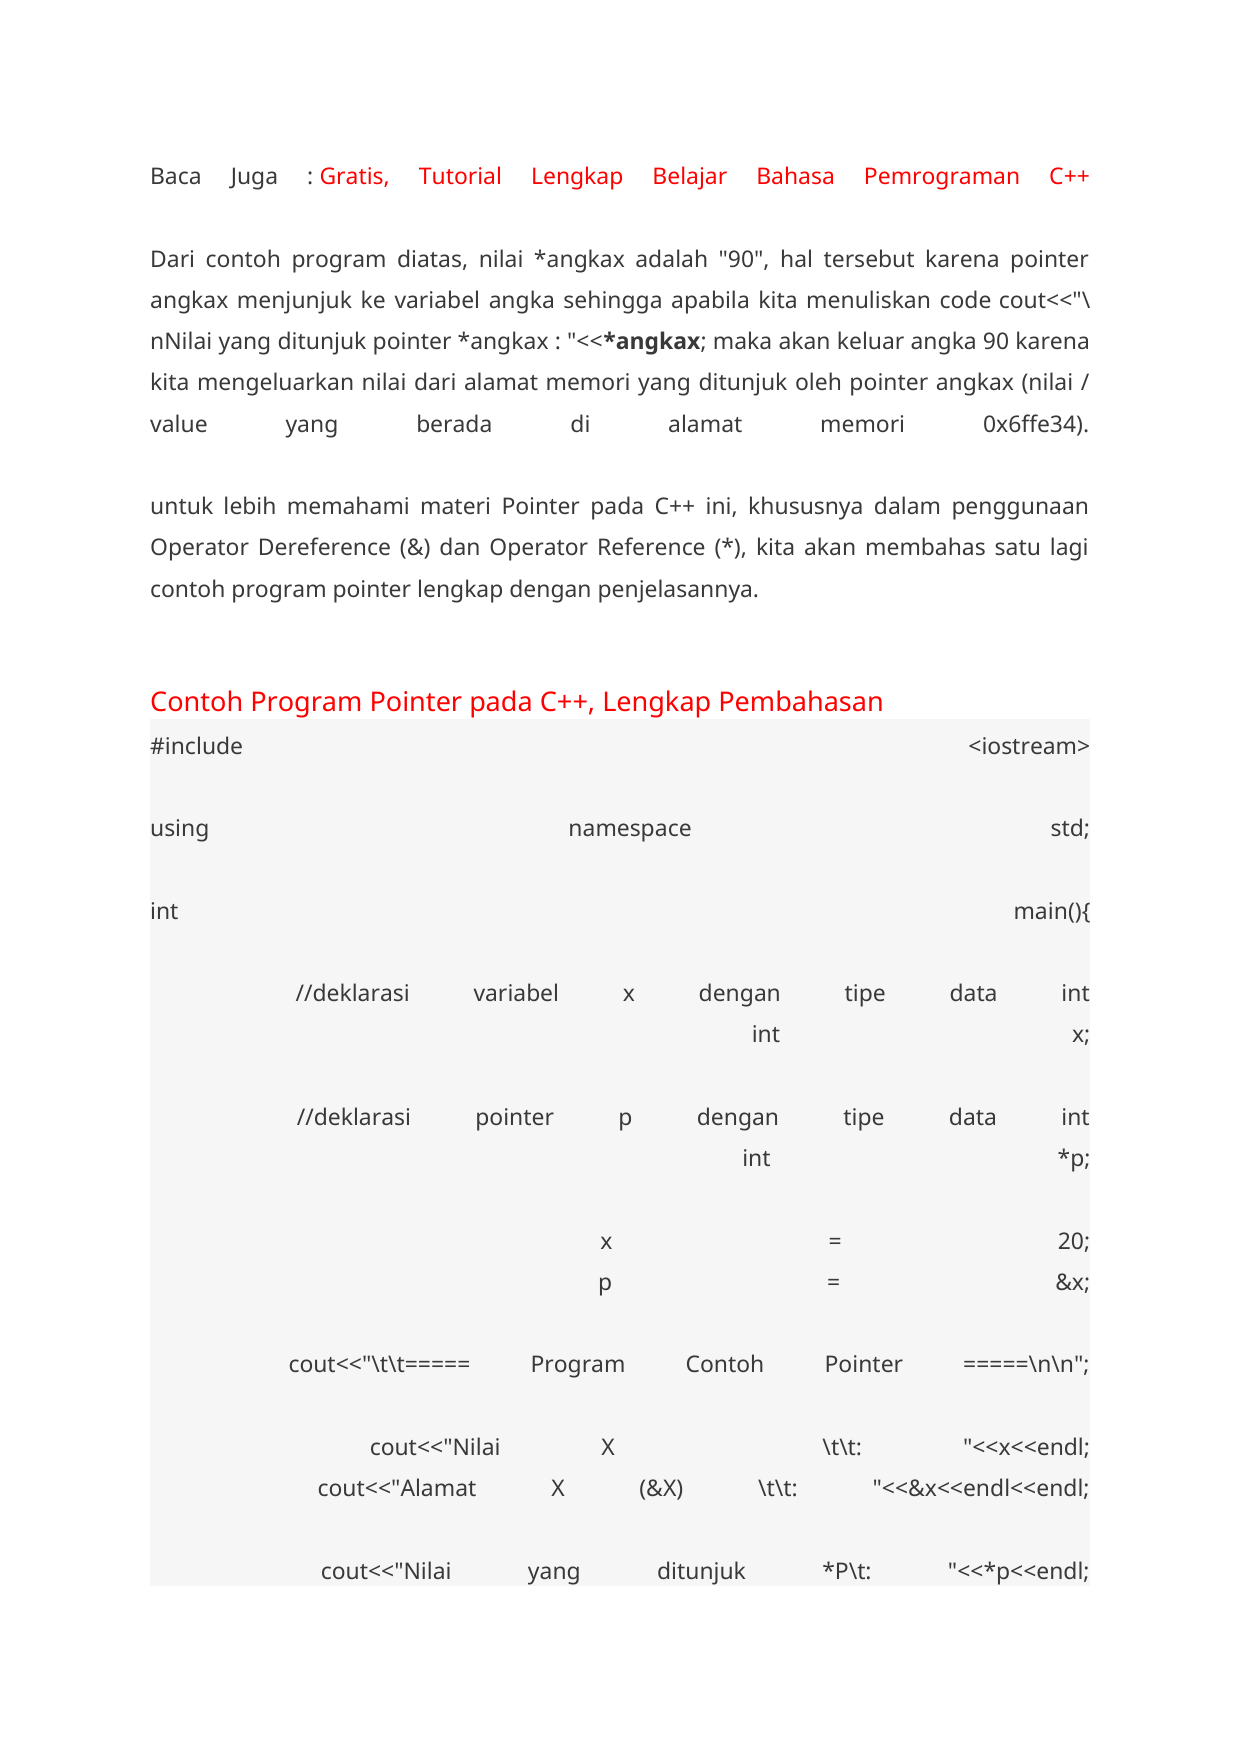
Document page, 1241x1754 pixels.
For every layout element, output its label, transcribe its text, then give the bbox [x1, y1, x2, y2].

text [150, 719, 1090, 1586]
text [150, 150, 1090, 604]
subtitle Contoh Program Pointer pada C++, Lengkap Pembahasan [150, 678, 1090, 719]
